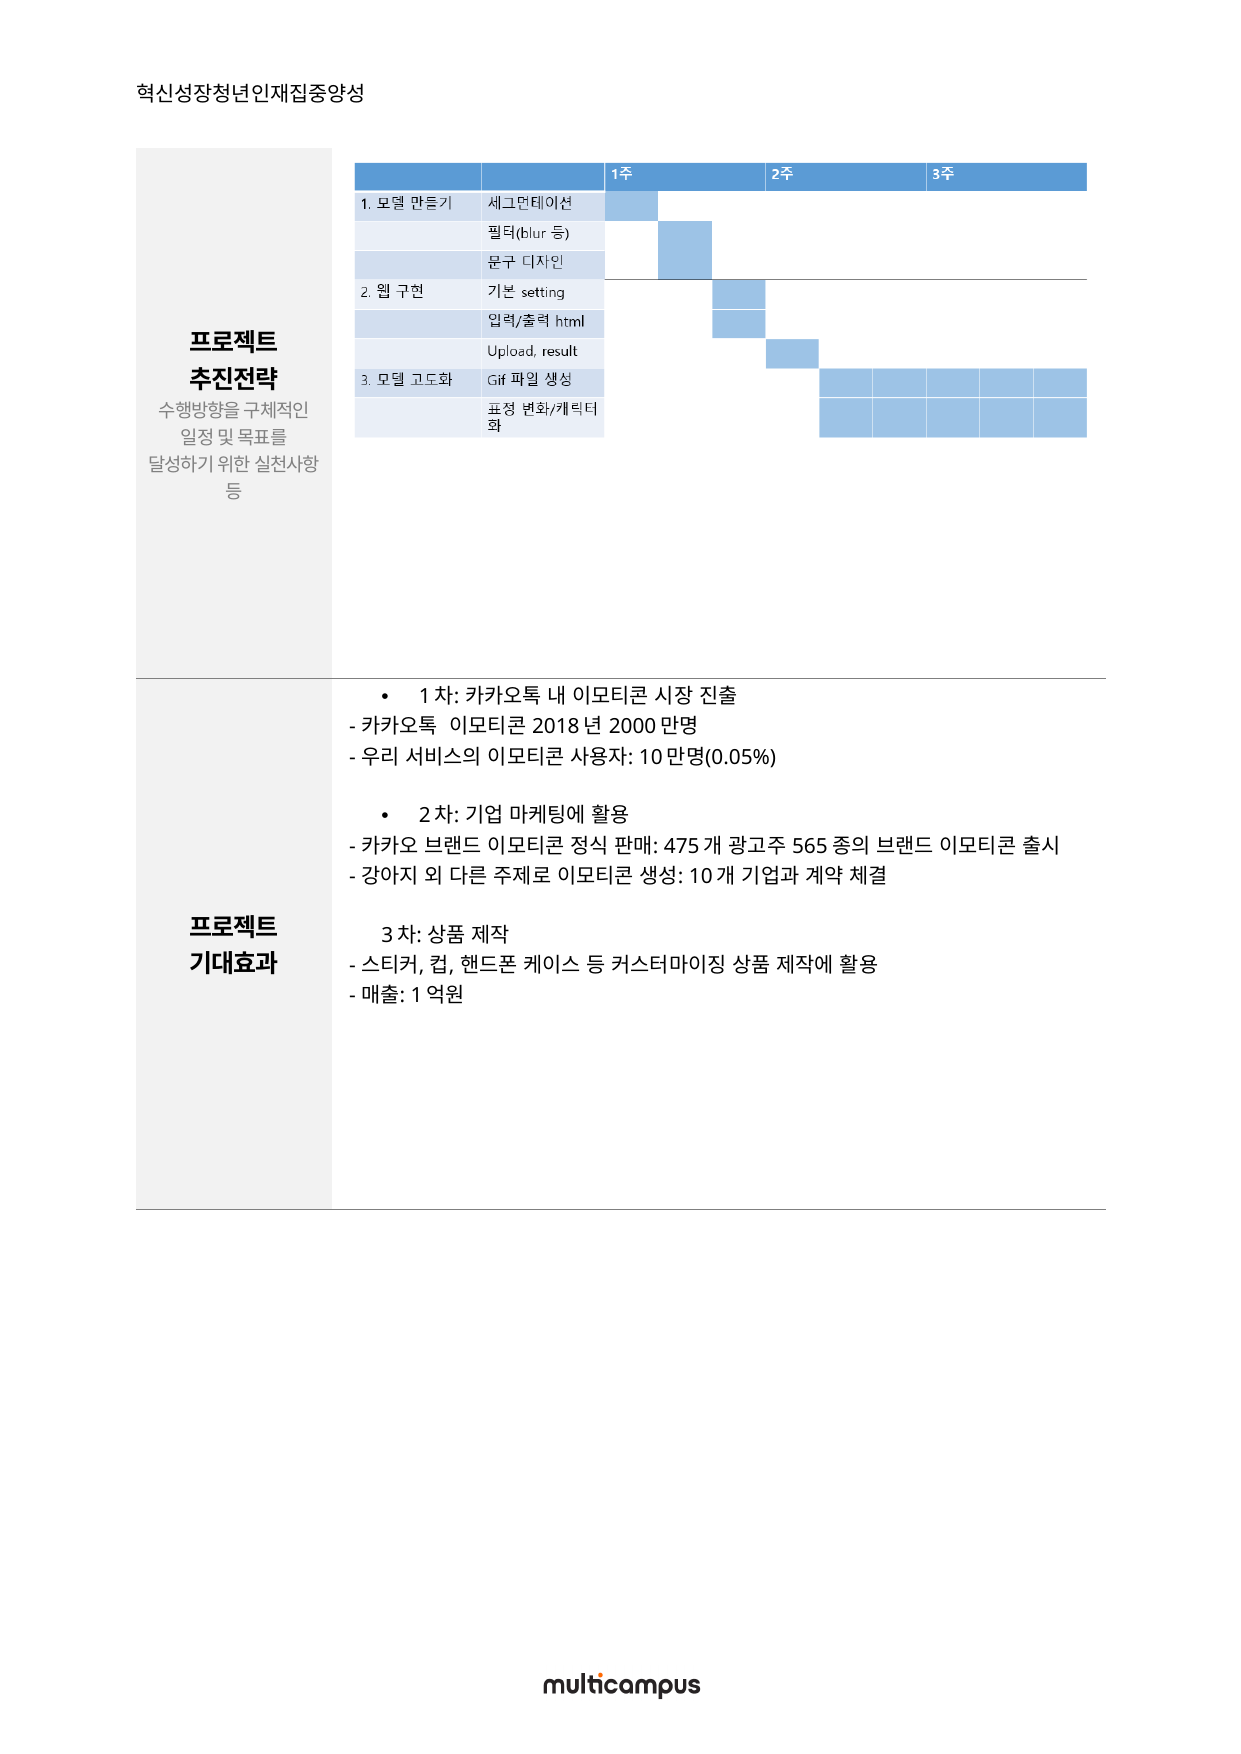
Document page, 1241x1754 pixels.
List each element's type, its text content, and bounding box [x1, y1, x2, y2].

table_cell [332, 148, 1106, 678]
table_cell 프로젝트 기대효과 [136, 679, 332, 1209]
picture [343, 148, 1095, 458]
table_cell 프로젝트 추진전략 수행방향을 구체적인 일정 및 목표를 달성하기 위한 실천사항 등 [136, 148, 332, 678]
picture [538, 1665, 702, 1701]
table_cell 1차: 카카오톡 내 이모티콘 시장 진출 - 카카오톡 이모티콘 2018년 2000만명 - 우리 서비스의 이모티콘 사용자: 10만명(0.05%) 2차: 기업 마케팅에 활용 - 카카오 브랜드 이모티콘 정식 판매: 475개 광고주 565종의 브랜드 이모티콘 출시 - 강아지 외 다른 주제로 이모티콘 생성: 10개 기업과 계약 체결 3차: 상품 제작 - 스티커, 컵, 핸드폰 케이스 등 커스터마이징 상품 제작에 활용 - 매출: 1억원 [332, 679, 1106, 1209]
